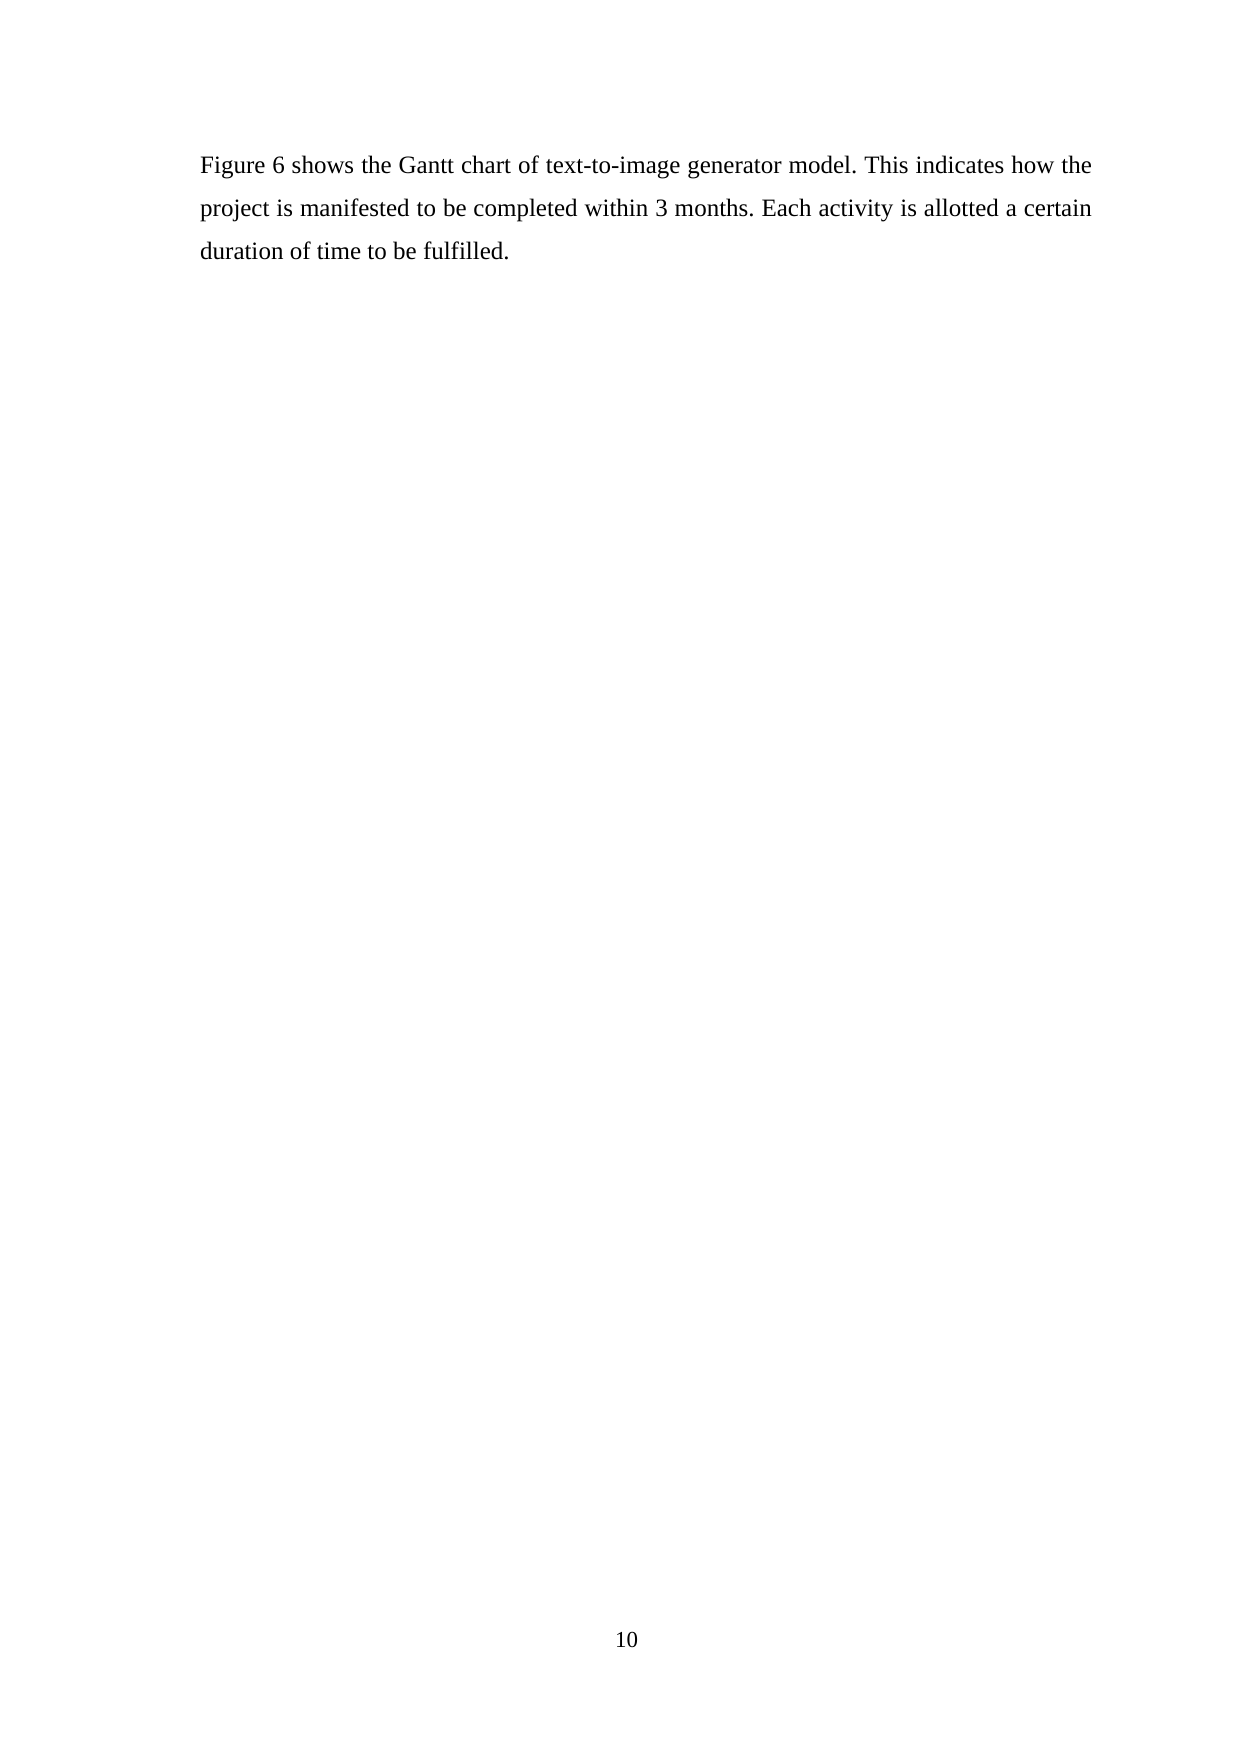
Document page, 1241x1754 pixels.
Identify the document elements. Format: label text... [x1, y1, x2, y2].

text Figure 6 shows the Gantt chart of text-to-image generator model. This indicates how the project is manifested to be completed within 3 months. Each activity is allotted a certain duration of time to be fulfilled. [200, 150, 1093, 265]
